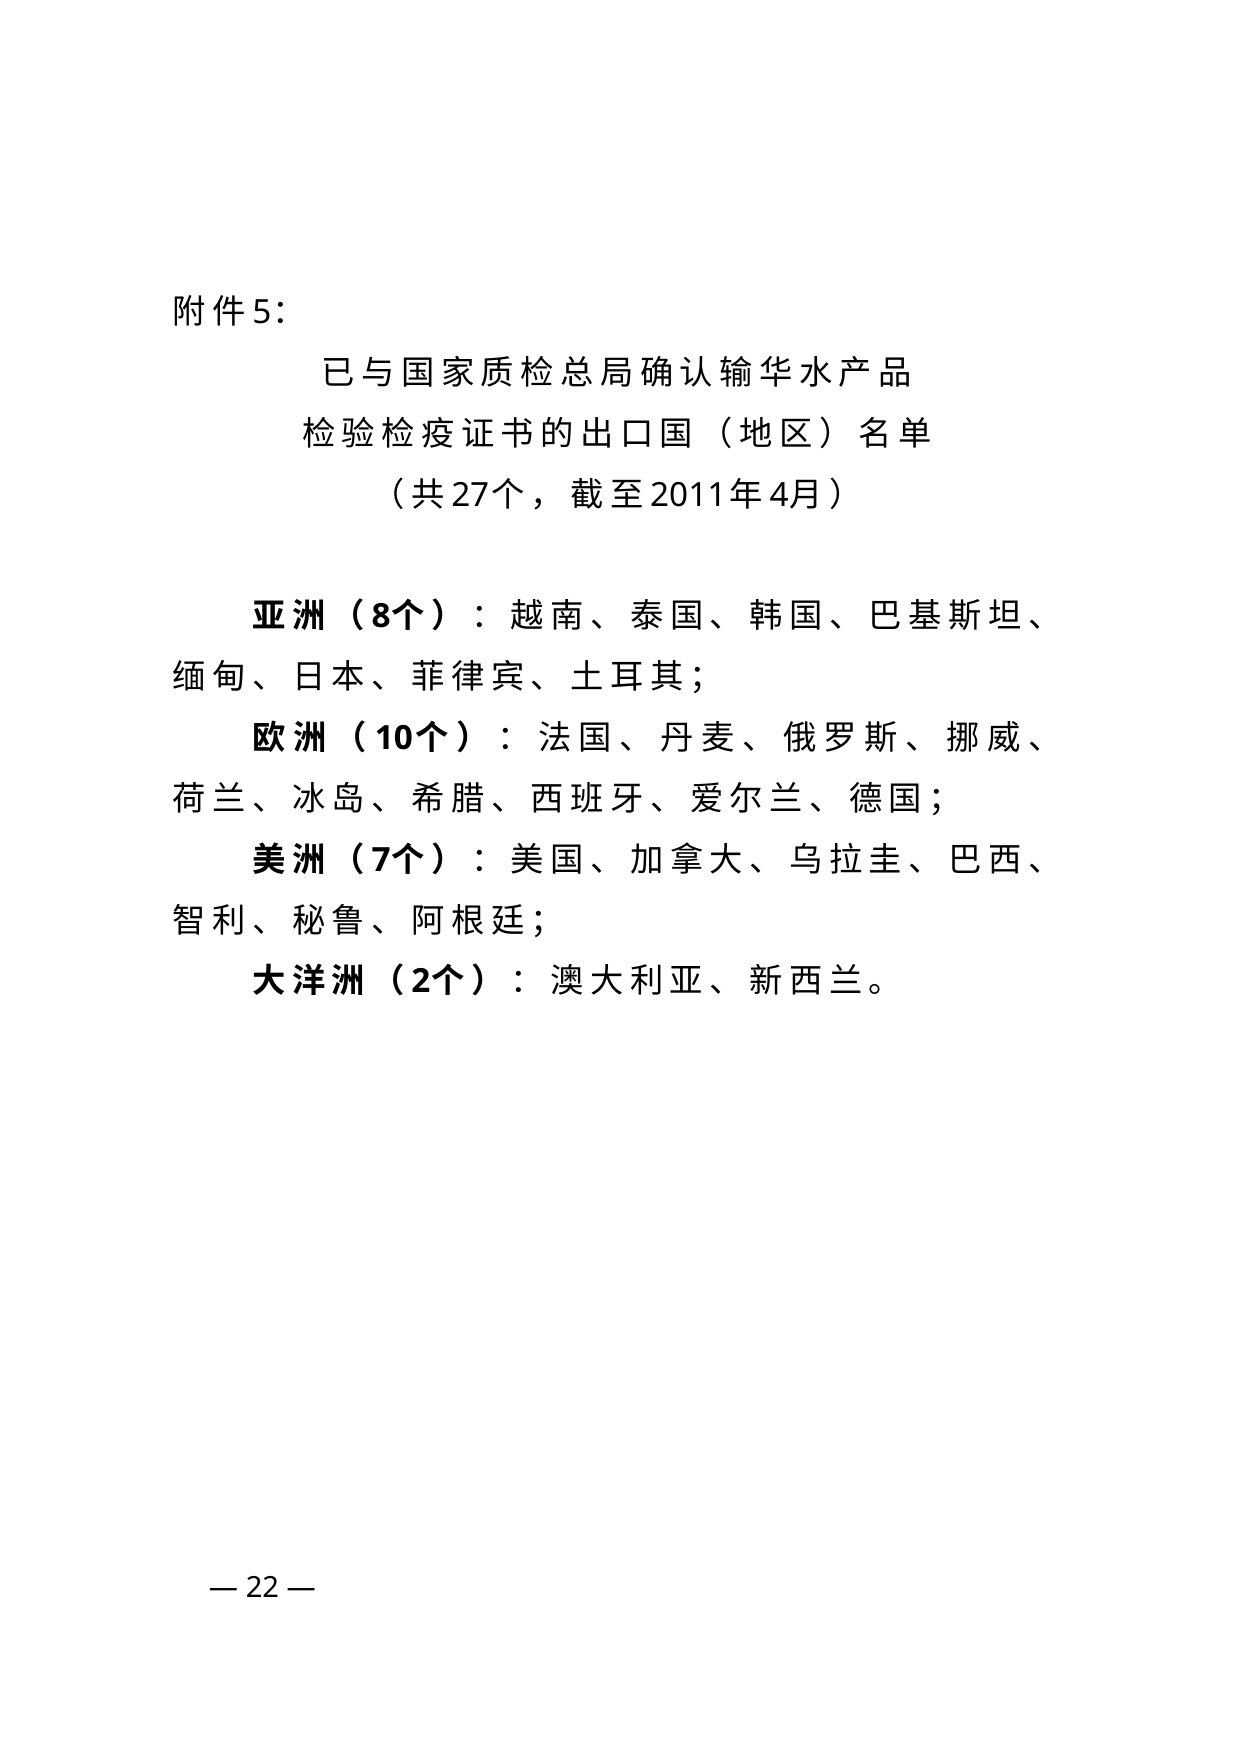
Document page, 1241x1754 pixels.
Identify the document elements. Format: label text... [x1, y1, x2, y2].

text 欧洲（10个）：法国、丹麦、俄罗斯、挪威、荷兰、冰岛、希腊、西班牙、爱尔兰、德国； [172, 704, 1068, 826]
text 美洲（7个）：美国、加拿大、乌拉圭、巴西、智利、秘鲁、阿根廷； [172, 826, 1068, 948]
text 附件5： [172, 279, 1068, 339]
text 亚洲（8个）：越南、泰国、韩国、巴基斯坦、缅甸、日本、菲律宾、土耳其； [172, 583, 1068, 704]
text 检验检疫证书的出口国（地区）名单 [172, 400, 1068, 461]
text 已与国家质检总局确认输华水产品 [172, 339, 1068, 400]
text （共27个，截至2011年4月） [172, 461, 1068, 522]
text 大洋洲（2个）：澳大利亚、新西兰。 [172, 948, 1068, 1009]
